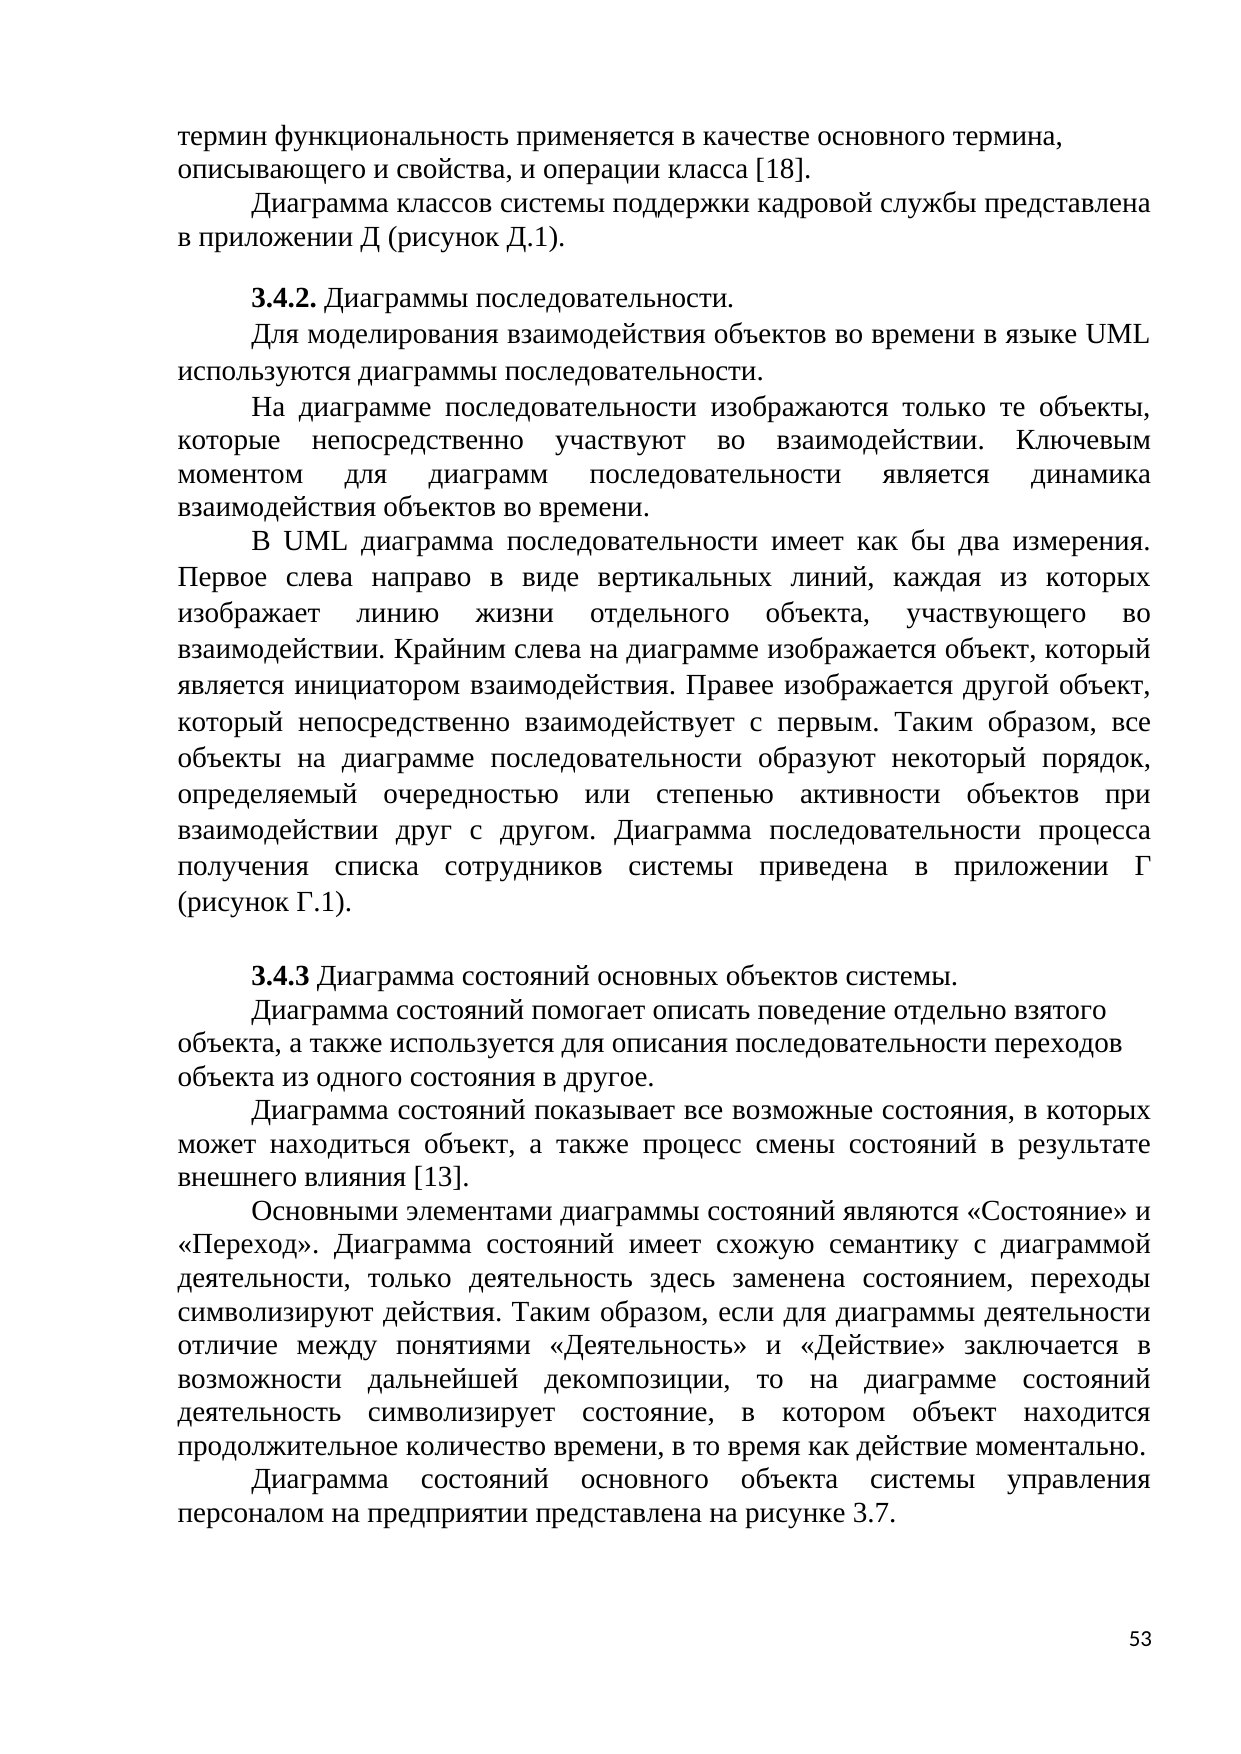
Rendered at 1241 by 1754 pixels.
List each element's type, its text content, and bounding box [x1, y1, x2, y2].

list На диаграмме последовательности изображаются только те объекты, которые непосредственно участвуют во взаимодействии. Ключевым моментом для диаграмм последовательности является динамика взаимодействия объектов во времени. [177, 389, 1152, 523]
list Диаграмма состояний основного объекта системы управления персоналом на предприятии представлена на рисунке 3.7. [177, 1461, 1152, 1528]
subtitle 3.4.3 Диаграмма состояний основных объектов системы. [177, 958, 1152, 992]
list 3.4.2. Диаграммы последовательности. [177, 280, 1152, 314]
list В UML диаграмма последовательности имеет как бы два измерения. Первое слева направо в виде вертикальных линий, каждая из которых изображает линию жизни отдельного объекта, участвующего во взаимодействии. Крайним слева на диаграмме изображается объект, который является инициатором взаимодействия. Правее изображается другой объект, который непосредственно взаимодействует с первым. Таким образом, все объекты на диаграмме последовательности образуют некоторый порядок, определяемый очередностью или степенью активности объектов при взаимодействии друг с другом. Диаграмма последовательности процесса получения списка сотрудников системы приведена в приложении Г (рисунок Г.1). [177, 523, 1152, 918]
list Диаграмма состояний показывает все возможные состояния, в которых может находиться объект, а также процесс смены состояний в результате внешнего влияния [13]. [177, 1092, 1152, 1193]
list Для моделирования взаимодействия объектов во времени в языке UML используются диаграммы последовательности. [177, 316, 1152, 386]
list Основными элементами диаграммы состояний являются «Состояние» и «Переход». Диаграмма состояний имеет схожую семантику с диаграммой деятельности, только деятельность здесь заменена состоянием, переходы символизируют действия. Таким образом, если для диаграммы деятельности отличие между понятиями «Деятельность» и «Действие» заключается в возможности дальнейшей декомпозиции, то на диаграмме состояний деятельность символизирует состояние, в котором объект находится продолжительное количество времени, в то время как действие моментально. [177, 1193, 1152, 1461]
list Диаграмма классов системы поддержки кадровой службы представлена в приложении Д (рисунок Д.1). [177, 185, 1152, 252]
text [177, 118, 1152, 185]
text Диаграмма состояний помогает описать поведение отдельно взятого объекта, а также используется для описания последовательности переходов объекта из одного состояния в другое. [177, 992, 1152, 1092]
